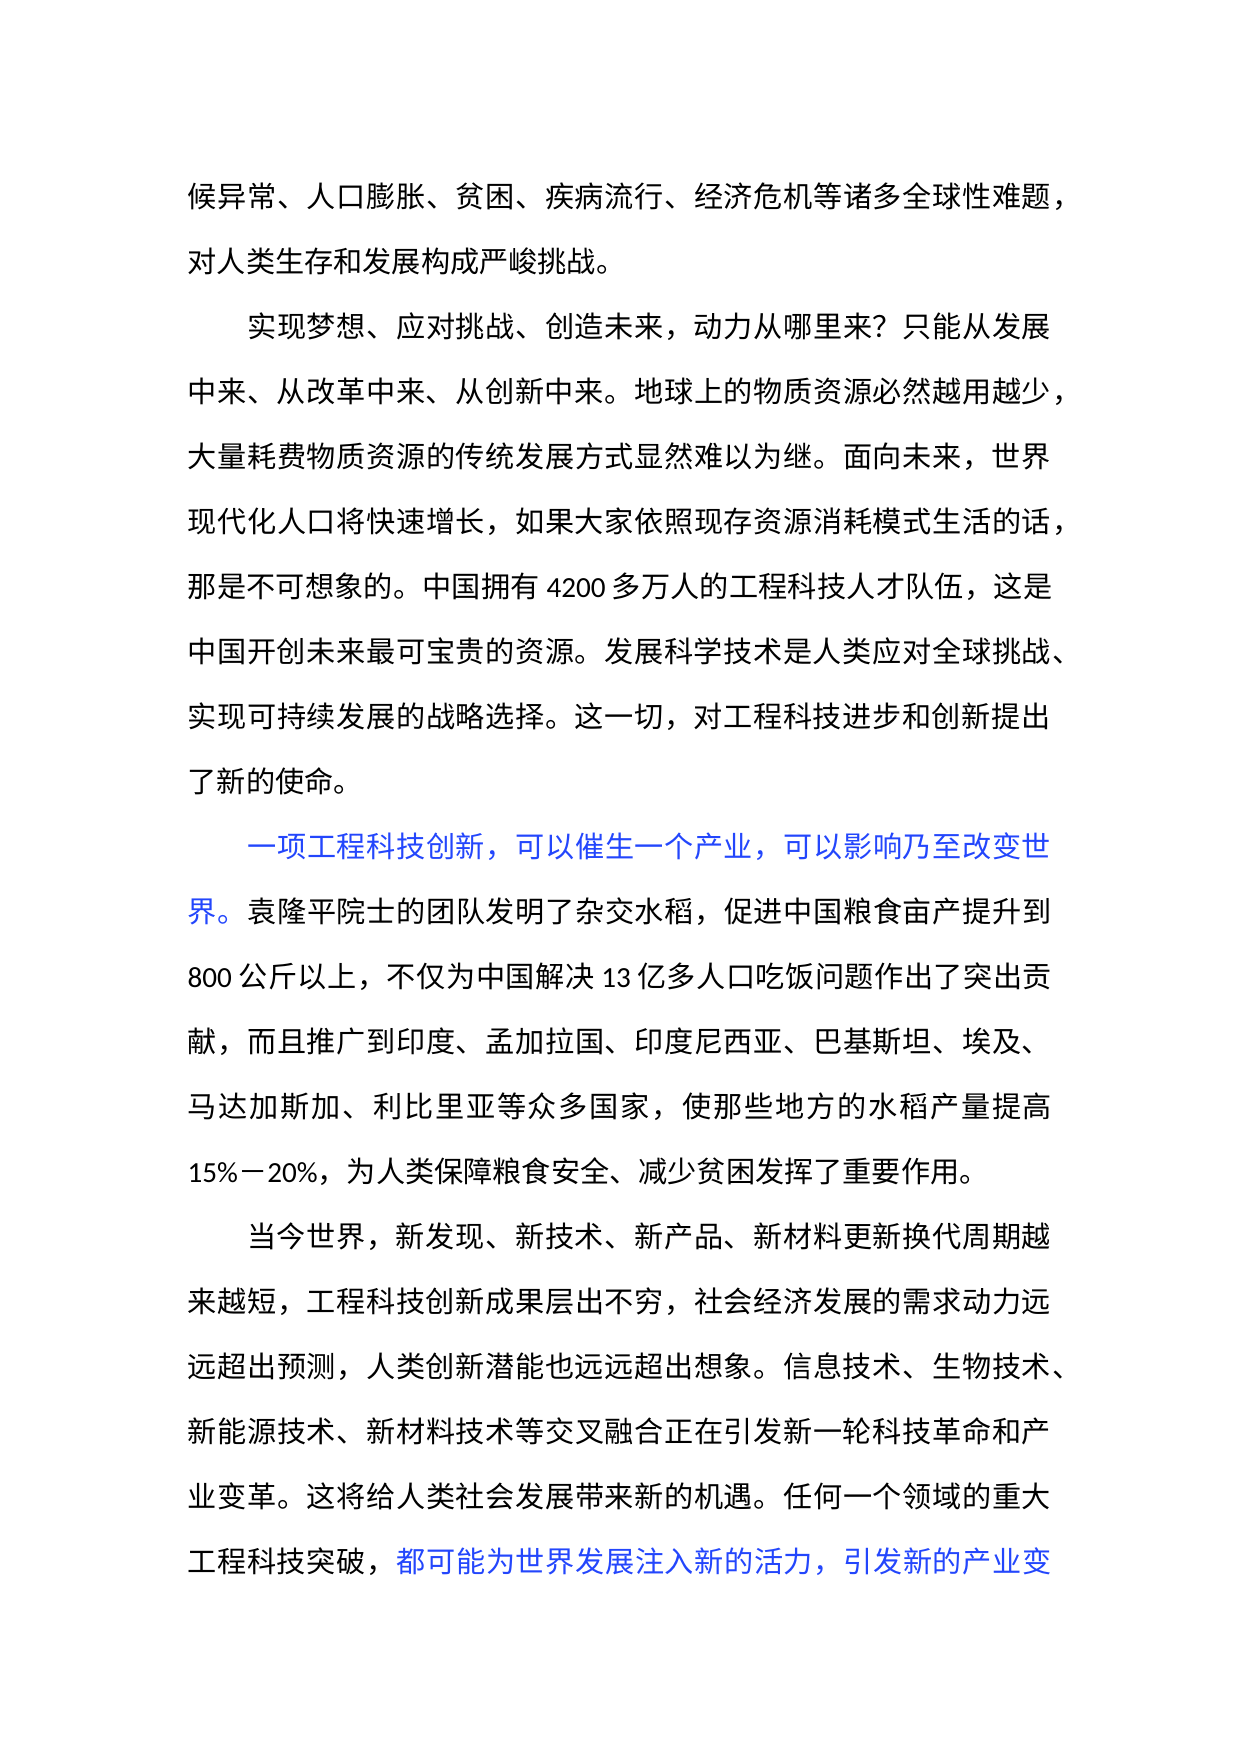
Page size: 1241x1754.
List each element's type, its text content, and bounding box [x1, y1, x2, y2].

text 一项工程科技创新，可以催生一个产业，可以影响乃至改变世界。袁隆平院士的团队发明了杂交水稻，促进中国粮食亩产提升到800公斤以上，不仅为中国解决13亿多人口吃饭问题作出了突出贡献，而且推广到印度、孟加拉国、印度尼西亚、巴基斯坦、埃及、马达加斯加、利比里亚等众多国家，使那些地方的水稻产量提高15%－20%，为人类保障粮食安全、减少贫困发挥了重要作用。 [187, 812, 1053, 1202]
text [187, 162, 1053, 292]
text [187, 1202, 1053, 1592]
text 实现梦想、应对挑战、创造未来，动力从哪里来？只能从发展中来、从改革中来、从创新中来。地球上的物质资源必然越用越少，大量耗费物质资源的传统发展方式显然难以为继。面向未来，世界现代化人口将快速增长，如果大家依照现存资源消耗模式生活的话，那是不可想象的。中国拥有4200多万人的工程科技人才队伍，这是中国开创未来最可宝贵的资源。发展科学技术是人类应对全球挑战、实现可持续发展的战略选择。这一切，对工程科技进步和创新提出了新的使命。 [187, 292, 1053, 812]
